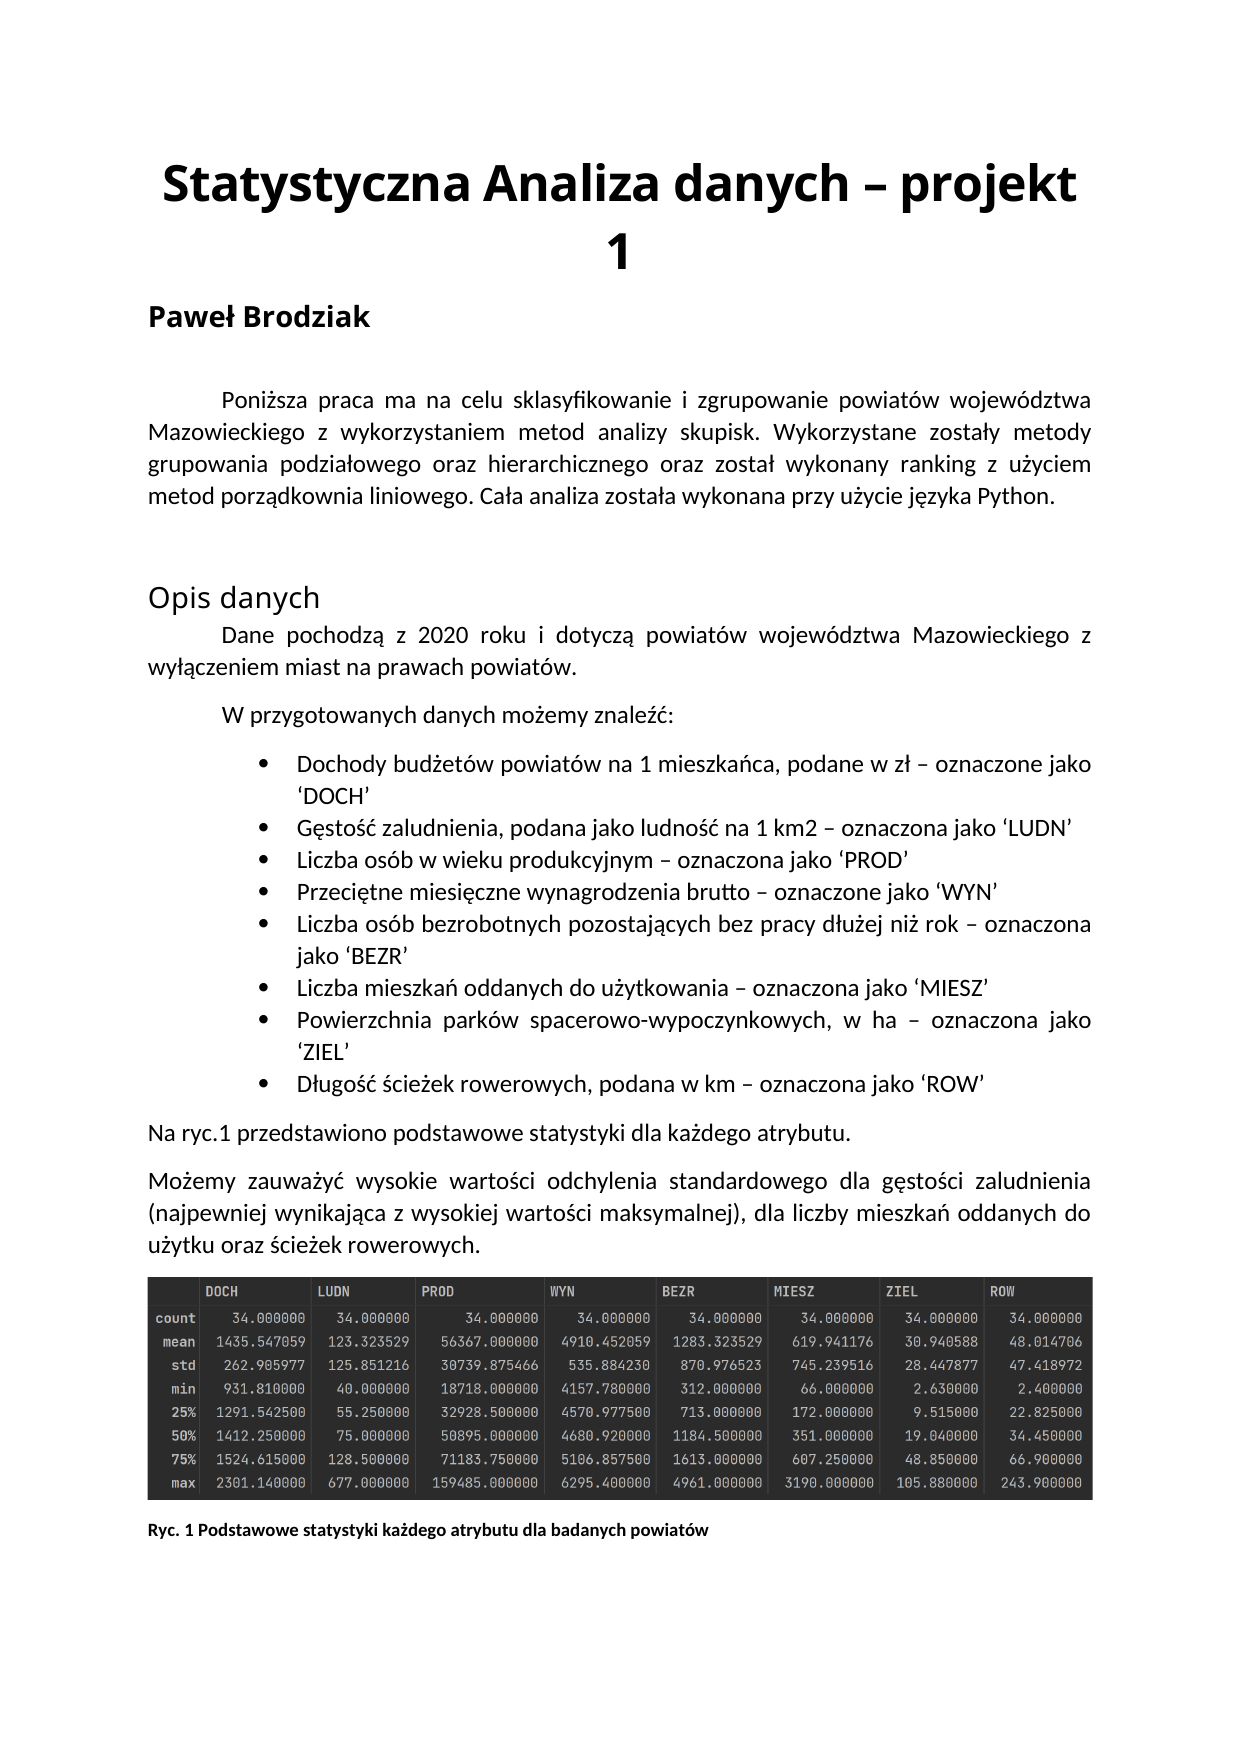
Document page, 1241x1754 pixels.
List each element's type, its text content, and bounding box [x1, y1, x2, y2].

list Liczba mieszkań oddanych do użytkowania – oznaczona jako ‘MIESZ’ [259, 972, 1093, 1003]
title Statystyczna Analiza danych – projekt 1 [148, 148, 1093, 284]
list Przeciętne miesięczne wynagrodzenia brutto – oznaczone jako ‘WYN’ [259, 876, 1093, 907]
text W przygotowanych danych możemy znaleźć: [222, 699, 1093, 730]
list Dochody budżetów powiatów na 1 mieszkańca, podane w zł – oznaczone jako ‘DOCH’ [259, 748, 1093, 811]
text Na ryc.1 przedstawiono podstawowe statystyki dla każdego atrybutu. [148, 1117, 1093, 1147]
text Możemy zauważyć wysokie wartości odchylenia standardowego dla gęstości zaludnienia (najpewniej wynikająca z wysokiej wartości maksymalnej), dla liczby mieszkań oddanych do użytku oraz ścieżek rowerowych. [148, 1165, 1093, 1260]
subtitle Opis danych [148, 577, 1093, 617]
list Liczba osób bezrobotnych pozostających bez pracy dłużej niż rok – oznaczona jako ‘BEZR’ [259, 908, 1093, 971]
subtitle Paweł Brodziak [148, 296, 1093, 336]
list Długość ścieżek rowerowych, podana w km – oznaczona jako ‘ROW’ [259, 1068, 1093, 1098]
list Gęstość zaludnienia, podana jako ludność na 1 km2 – oznaczona jako ‘LUDN’ [259, 812, 1093, 843]
picture [147, 1277, 1093, 1500]
text Poniższa praca ma na celu sklasyfikowanie i zgrupowanie powiatów województwa Mazowieckiego z wykorzystaniem metod analizy skupisk. Wykorzystane zostały metody grupowania podziałowego oraz hierarchicznego oraz został wykonany ranking z użyciem metod porządkownia liniowego. Cała analiza została wykonana przy użycie języka Python. [148, 384, 1093, 511]
text Dane pochodzą z 2020 roku i dotyczą powiatów województwa Mazowieckiego z wyłączeniem miast na prawach powiatów. [148, 619, 1093, 681]
list Powierzchnia parków spacerowo-wypoczynkowych, w ha – oznaczona jako ‘ZIEL’ [259, 1004, 1093, 1067]
list Liczba osób w wieku produkcyjnym – oznaczona jako ‘PROD’ [259, 844, 1093, 875]
